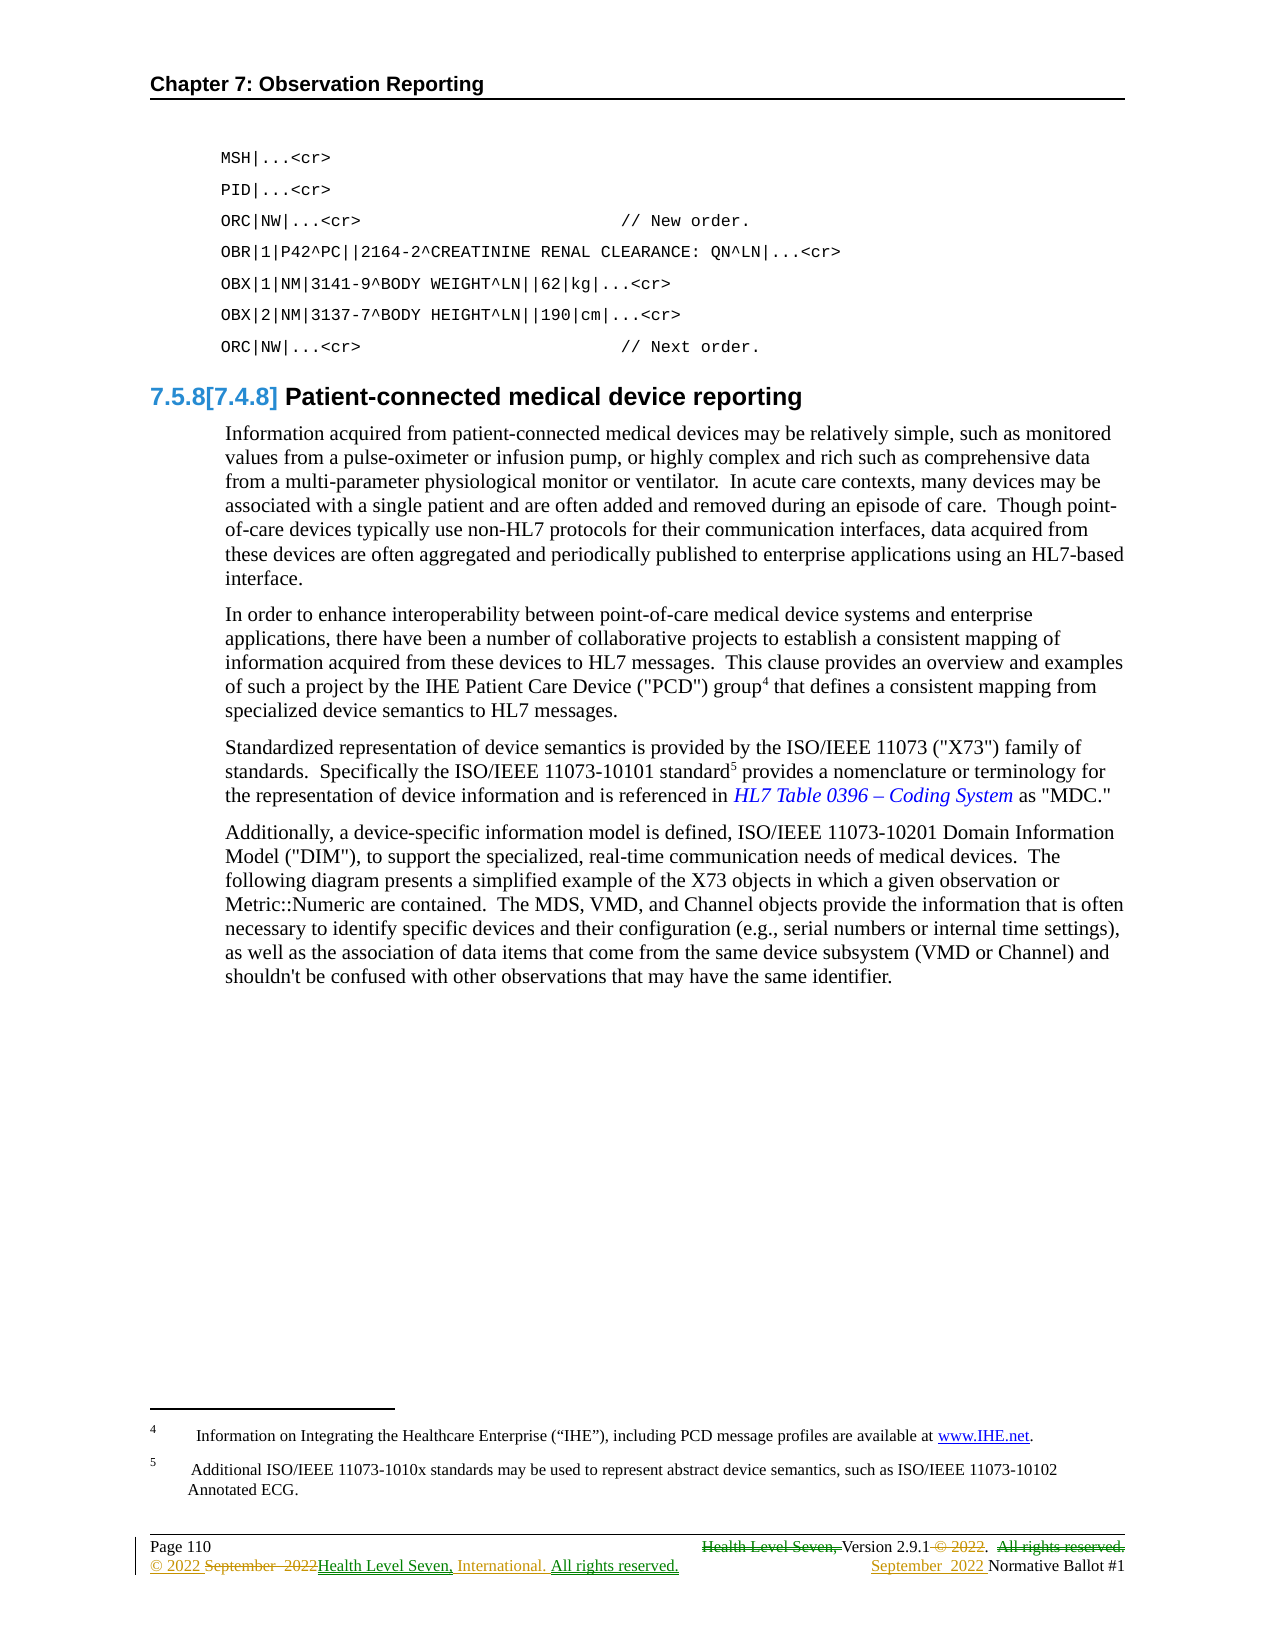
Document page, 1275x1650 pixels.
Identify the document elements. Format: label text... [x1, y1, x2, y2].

text OBX|2|NM|3137-7^BODY HEIGHT^LN||190|cm|...<cr> [221, 307, 1125, 326]
text Additionally, a device-specific information model is defined, ISO/IEEE 11073-10201 Domain Information Model ("DIM"), to support the specialized, real-time communication needs of medical devices. The following diagram presents a simplified example of the X73 objects in which a given observation or Metric::Numeric are contained. The MDS, VMD, and Channel objects provide the information that is often necessary to identify specific devices and their configuration (e.g., serial numbers or internal time settings), as well as the association of data items that come from the same device subsystem (VMD or Channel) and shouldn't be confused with other observations that may have the same identifier. [225, 819, 1125, 988]
subtitle Patient-connected medical device reporting [150, 382, 1125, 411]
text OBR|1|P42^PC||2164-2^CREATININE RENAL CLEARANCE: QN^LN|...<cr> [221, 244, 1125, 263]
text Standardized representation of device semantics is provided by the ISO/IEEE 11073 ("X73") family of standards. Specifically the ISO/IEEE 11073-10101 standard provides a nomenclature or terminology for the representation of device information and is referenced in HL7 Table 0396 – Coding System as "MDC." [225, 735, 1125, 807]
text ORC|NW|...<cr> // Next order. [221, 338, 1125, 357]
text MSH|...<cr> [221, 150, 1125, 169]
text PID|...<cr> [221, 181, 1125, 200]
text ORC|NW|...<cr> // New order. [221, 213, 1125, 232]
text OBX|1|NM|3141-9^BODY WEIGHT^LN||62|kg|...<cr> [221, 275, 1125, 294]
text Information acquired from patient-connected medical devices may be relatively simple, such as monitored values from a pulse-oximeter or infusion pump, or highly complex and rich such as comprehensive data from a multi-parameter physiological monitor or ventilator. In acute care contexts, many devices may be associated with a single patient and are often added and removed during an episode of care. Though point-of-care devices typically use non-HL7 protocols for their communication interfaces, data acquired from these devices are often aggregated and periodically published to enterprise applications using an HL7-based interface. [225, 421, 1125, 589]
text In order to enhance interoperability between point-of-care medical device systems and enterprise applications, there have been a number of collaborative projects to establish a consistent mapping of information acquired from these devices to HL7 messages. This clause provides an overview and examples of such a project by the IHE Patient Care Device ("PCD") group that defines a consistent mapping from specialized device semantics to HL7 messages. [225, 602, 1125, 722]
